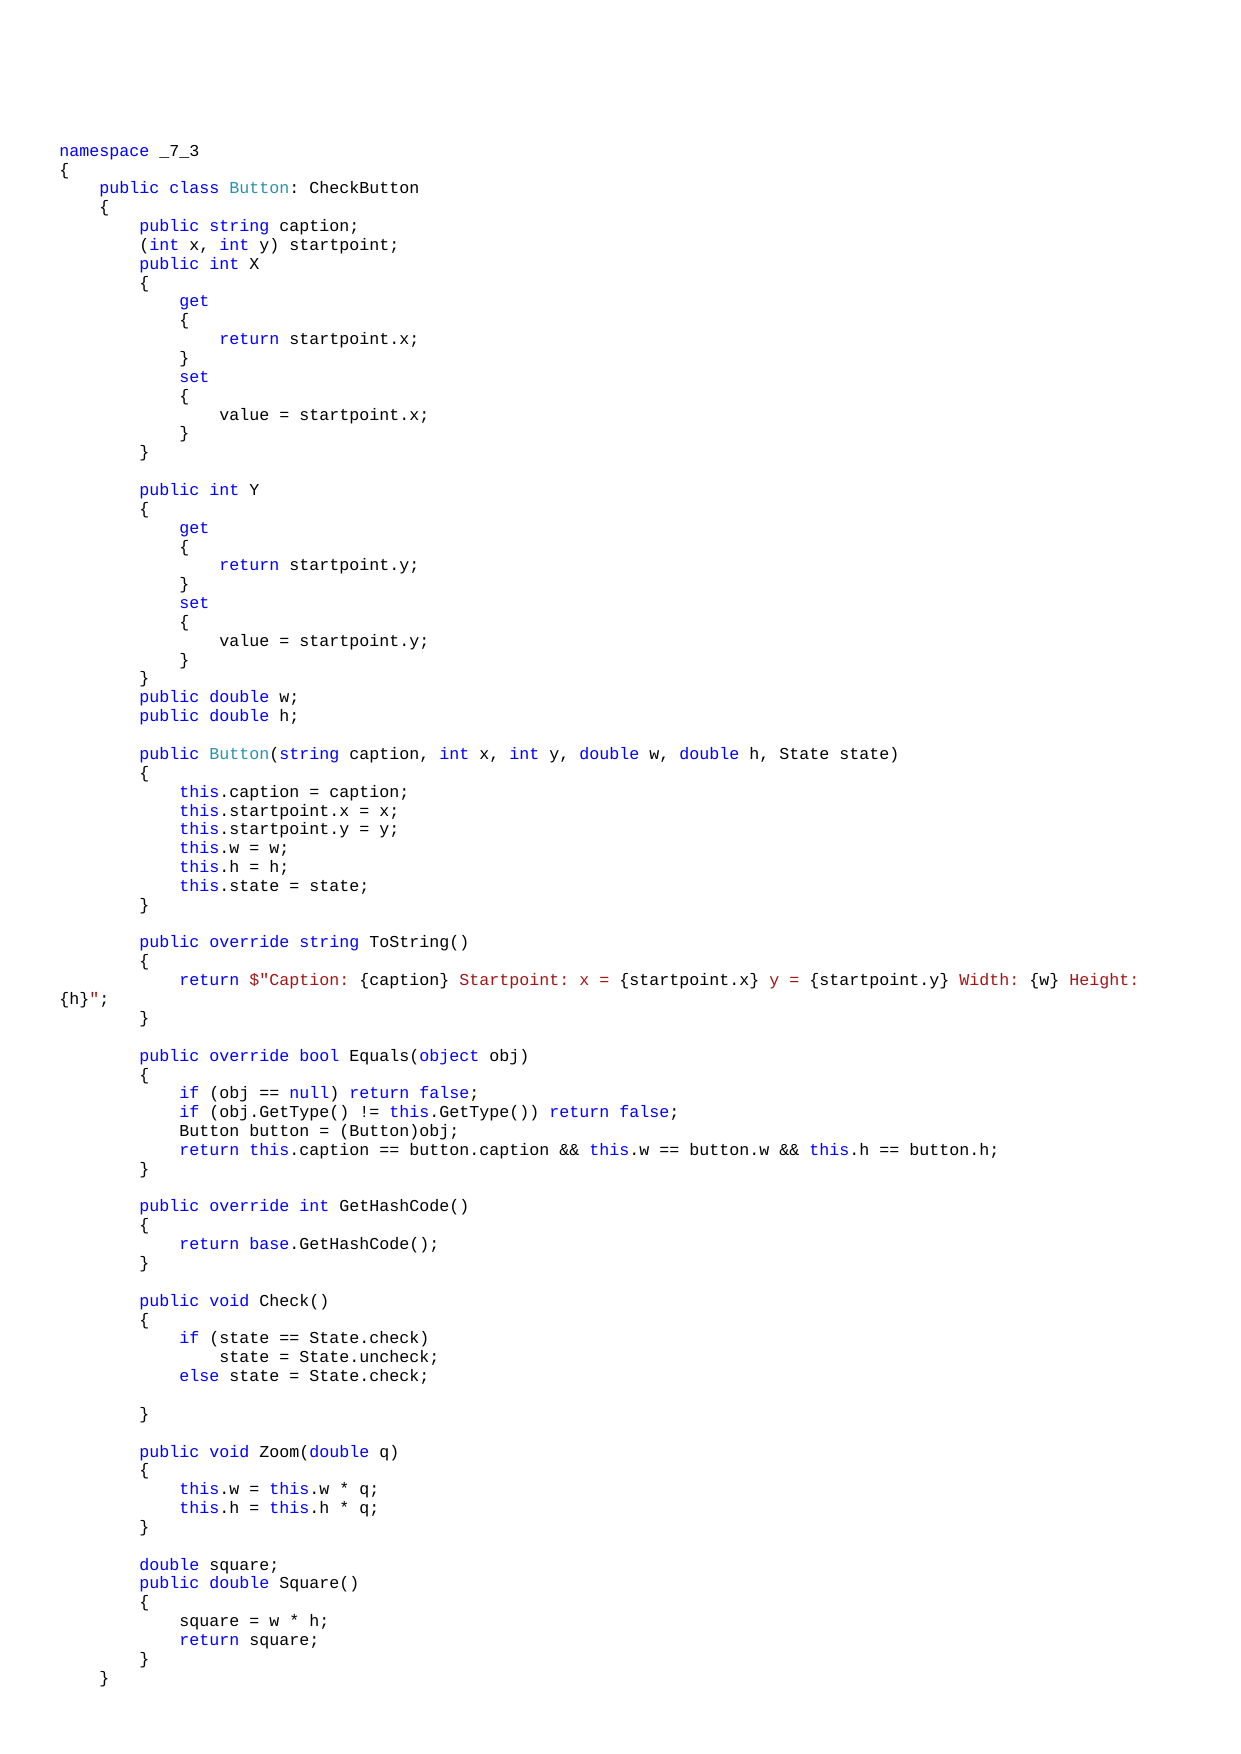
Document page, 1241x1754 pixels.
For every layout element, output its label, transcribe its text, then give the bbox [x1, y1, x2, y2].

text { [59, 387, 1181, 406]
text return this.caption == button.caption && this.w == button.w && this.h == button.h; [59, 1141, 1181, 1160]
text set [59, 368, 1181, 387]
text if (state == State.check) [59, 1330, 1181, 1349]
text get [59, 293, 1181, 312]
text this.h = this.h * q; [59, 1500, 1181, 1518]
text } [59, 896, 1181, 915]
text } [59, 1651, 1181, 1669]
text public class Button: CheckButton [59, 180, 1181, 199]
text { [59, 1462, 1181, 1481]
text public double Square() [59, 1575, 1181, 1594]
text public override string ToString() [59, 934, 1181, 953]
text return $"Caption: {caption} Startpoint: x = {startpoint.x} y = {startpoint.y} Width: {w} Height: {h}"; [59, 972, 1181, 1009]
text { [59, 538, 1181, 557]
text public double h; [59, 708, 1181, 727]
text } [59, 349, 1181, 368]
text } [59, 444, 1181, 463]
text public int X [59, 255, 1181, 274]
text value = startpoint.y; [59, 632, 1181, 651]
text this.caption = caption; [59, 783, 1181, 802]
text double square; [59, 1556, 1181, 1575]
text public double w; [59, 689, 1181, 708]
text { [59, 1594, 1181, 1613]
text square = w * h; [59, 1613, 1181, 1632]
text public override bool Equals(object obj) [59, 1047, 1181, 1066]
text this.w = this.w * q; [59, 1481, 1181, 1500]
text return startpoint.x; [59, 331, 1181, 349]
text return square; [59, 1632, 1181, 1651]
text this.startpoint.x = x; [59, 802, 1181, 821]
text get [59, 519, 1181, 538]
text value = startpoint.x; [59, 406, 1181, 425]
text } [59, 1009, 1181, 1028]
text public int Y [59, 482, 1181, 500]
text { [59, 953, 1181, 972]
text { [59, 764, 1181, 783]
text else state = State.check; [59, 1368, 1181, 1387]
text this.h = h; [59, 859, 1181, 877]
text public override int GetHashCode() [59, 1198, 1181, 1217]
text { [59, 500, 1181, 519]
text } [59, 1518, 1181, 1537]
text this.startpoint.y = y; [59, 821, 1181, 840]
text } [59, 1405, 1181, 1424]
text this.w = w; [59, 840, 1181, 859]
text { [59, 613, 1181, 632]
text public void Zoom(double q) [59, 1443, 1181, 1462]
text { [59, 1066, 1181, 1085]
text public void Check() [59, 1292, 1181, 1311]
text } [59, 425, 1181, 444]
text { [59, 1311, 1181, 1330]
text public string caption; [59, 218, 1181, 236]
text { [59, 1217, 1181, 1236]
text set [59, 595, 1181, 613]
text } [59, 576, 1181, 595]
text Button button = (Button)obj; [59, 1123, 1181, 1141]
text } [59, 1254, 1181, 1273]
text { [59, 312, 1181, 331]
text return startpoint.y; [59, 557, 1181, 576]
text if (obj.GetType() != this.GetType()) return false; [59, 1104, 1181, 1123]
text this.state = state; [59, 877, 1181, 896]
text { [59, 274, 1181, 293]
text { [59, 161, 1181, 180]
text return base.GetHashCode(); [59, 1236, 1181, 1254]
text if (obj == null) return false; [59, 1085, 1181, 1104]
text } [59, 1160, 1181, 1179]
text } [59, 651, 1181, 670]
text state = State.uncheck; [59, 1349, 1181, 1368]
text (int x, int y) startpoint; [59, 236, 1181, 255]
text public Button(string caption, int x, int y, double w, double h, State state) [59, 746, 1181, 764]
text namespace _7_3 [59, 142, 1181, 161]
text } [59, 670, 1181, 689]
text } [59, 1669, 1181, 1688]
text { [59, 199, 1181, 218]
